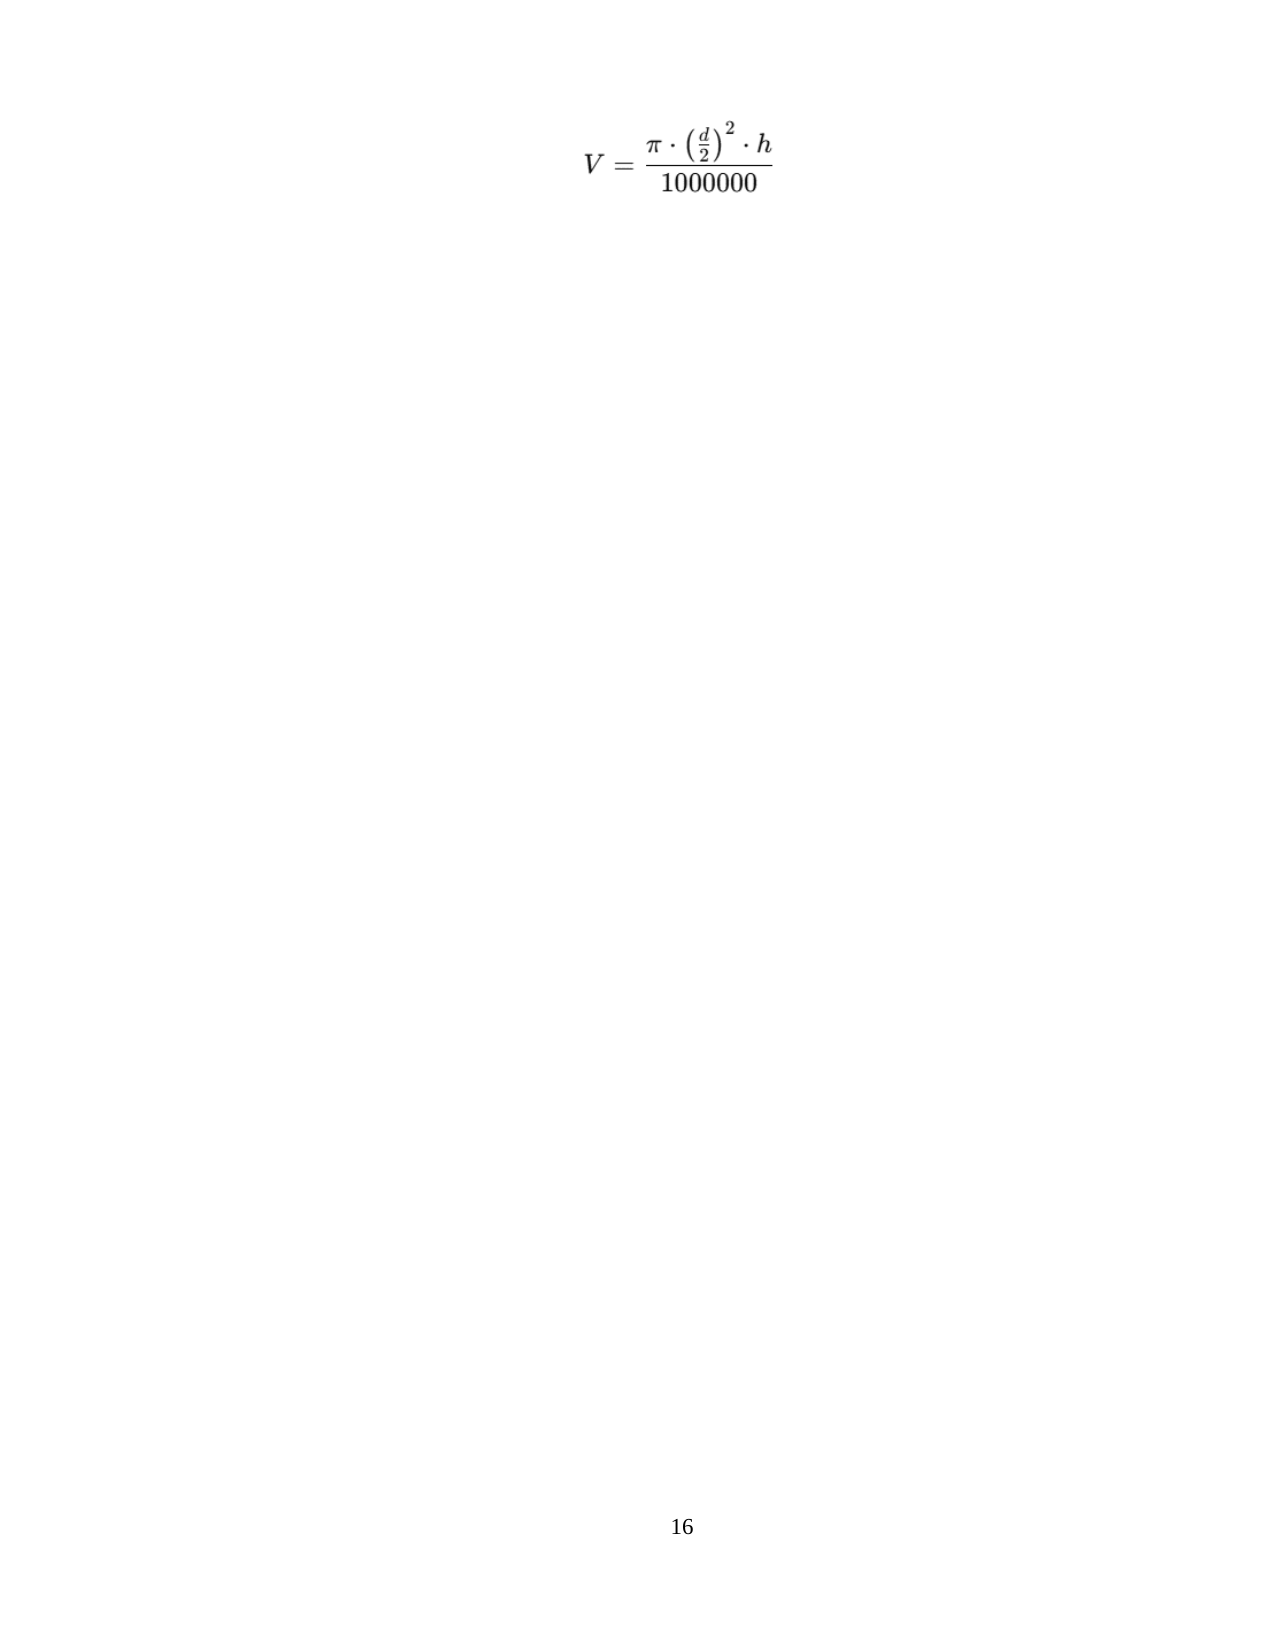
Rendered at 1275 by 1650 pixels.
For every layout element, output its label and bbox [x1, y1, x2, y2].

picture [560, 118, 792, 204]
